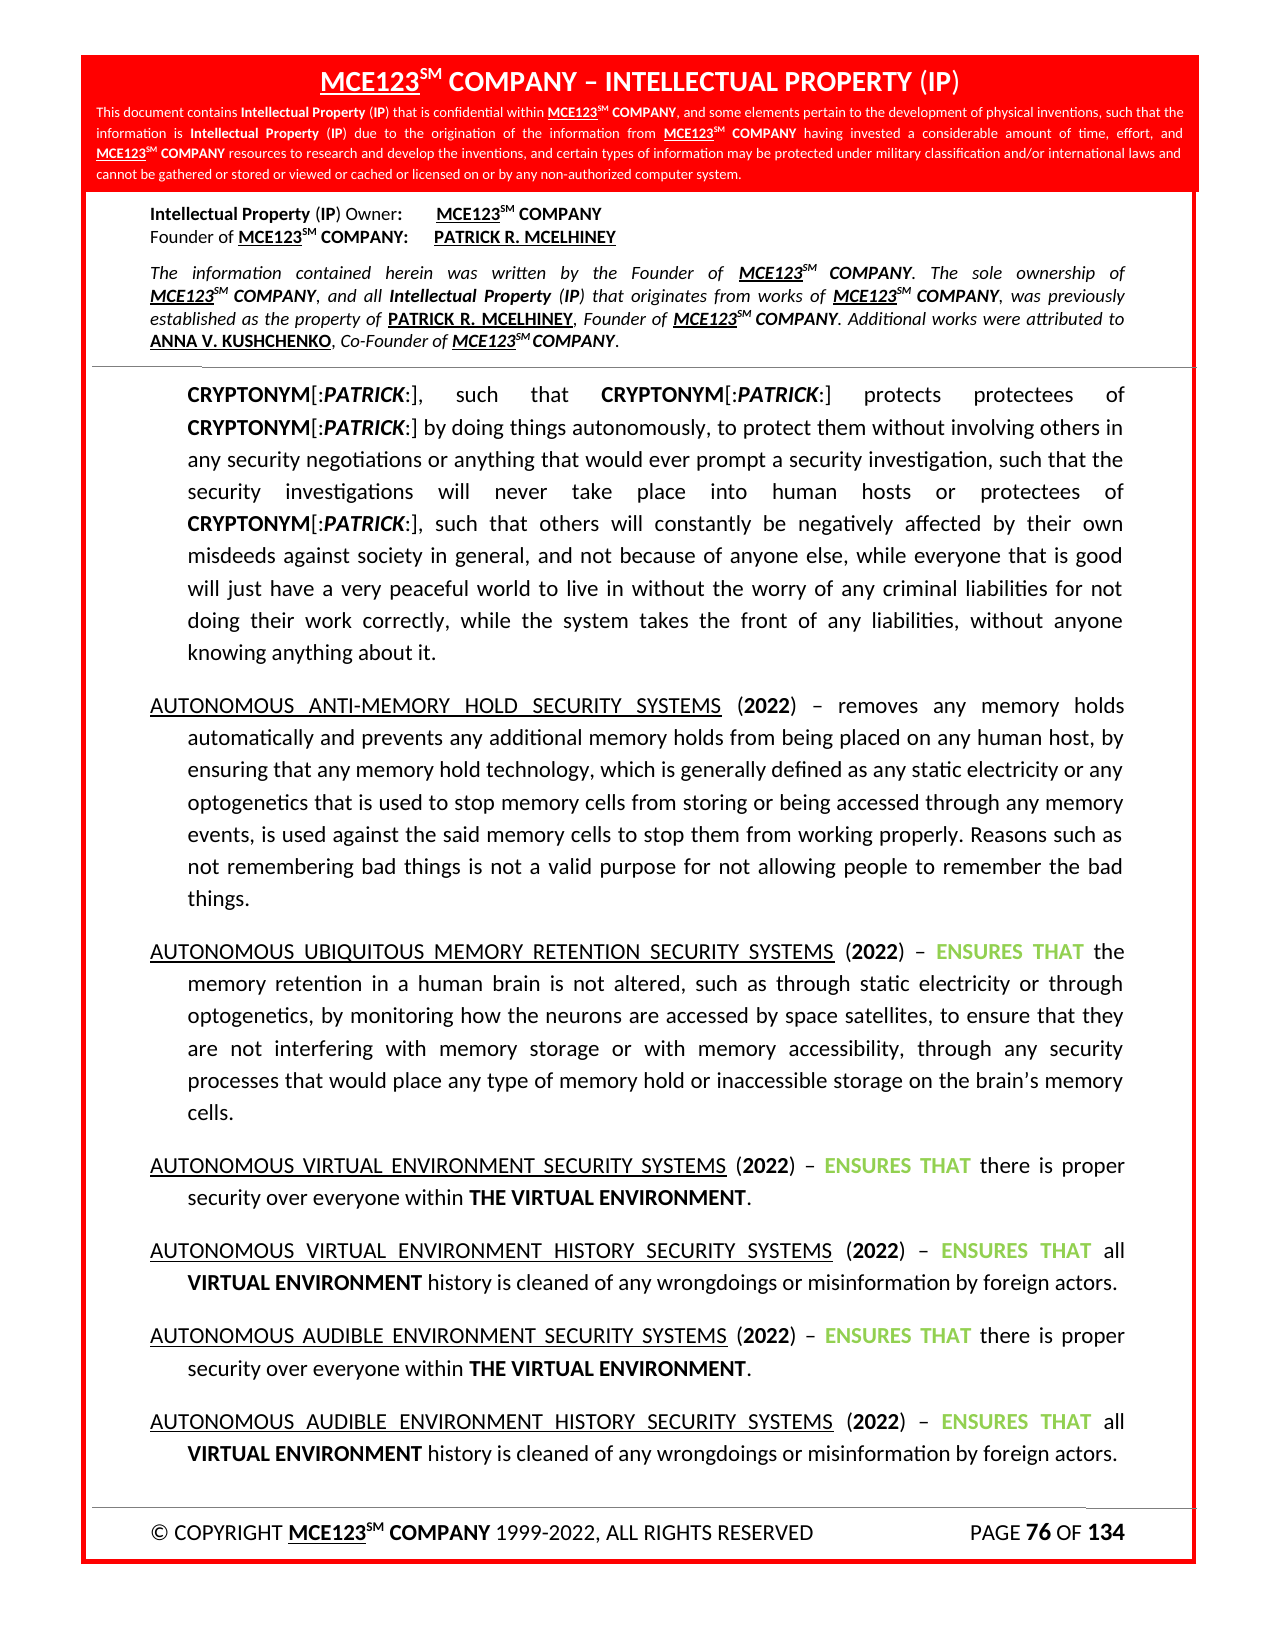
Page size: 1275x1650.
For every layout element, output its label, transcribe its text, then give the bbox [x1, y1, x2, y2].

text AUTONOMOUS AUDIBLE ENVIRONMENT SECURITY SYSTEMS (2022) – ENSURES THAT there is proper security over everyone within THE VIRTUAL ENVIRONMENT. [150, 1322, 1125, 1382]
text AUTONOMOUS VIRTUAL ENVIRONMENT SECURITY SYSTEMS (2022) – ENSURES THAT there is proper security over everyone within THE VIRTUAL ENVIRONMENT. [150, 1151, 1125, 1211]
text AUTONOMOUS VIRTUAL ENVIRONMENT HISTORY SECURITY SYSTEMS (2022) – ENSURES THAT all VIRTUAL ENVIRONMENT history is cleaned of any wrongdoings or misinformation by foreign actors. [150, 1236, 1125, 1297]
text AUTONOMOUS AUDIBLE ENVIRONMENT HISTORY SECURITY SYSTEMS (2022) – ENSURES THAT all VIRTUAL ENVIRONMENT history is cleaned of any wrongdoings or misinformation by foreign actors. [150, 1407, 1125, 1467]
text AUTONOMOUS ANTI-MEMORY HOLD SECURITY SYSTEMS (2022) – removes any memory holds automatically and prevents any additional memory holds from being placed on any human host, by ensuring that any memory hold technology, which is generally defined as any static electricity or any optogenetics that is used to stop memory cells from storing or being accessed through any memory events, is used against the said memory cells to stop them from working properly. Reasons such as not remembering bad things is not a valid purpose for not allowing people to remember the bad things. [150, 691, 1125, 912]
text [150, 381, 1125, 666]
text AUTONOMOUS UBIQUITOUS MEMORY RETENTION SECURITY SYSTEMS (2022) – ENSURES THAT the memory retention in a human brain is not altered, such as through static electricity or through optogenetics, by monitoring how the neurons are accessed by space satellites, to ensure that they are not interfering with memory storage or with memory accessibility, through any security processes that would place any type of memory hold or inaccessible storage on the brain’s memory cells. [150, 937, 1125, 1126]
